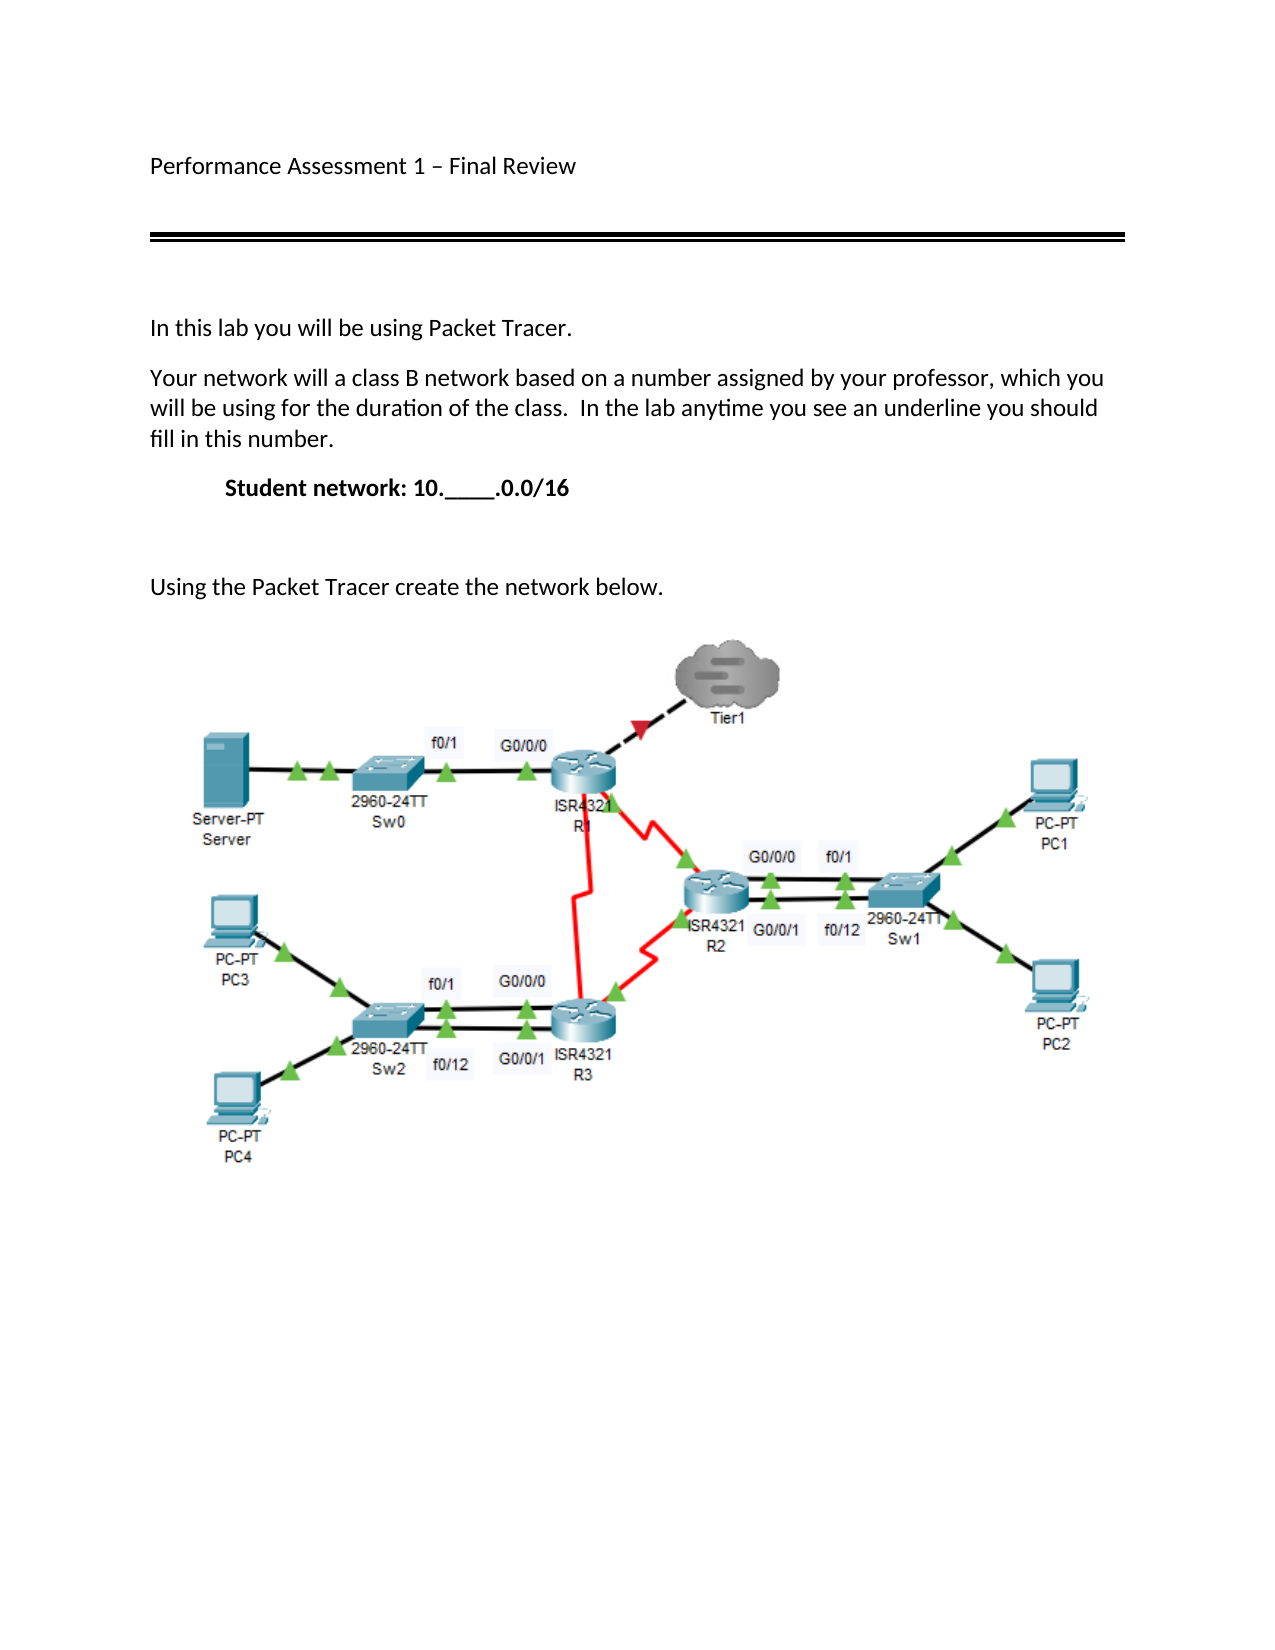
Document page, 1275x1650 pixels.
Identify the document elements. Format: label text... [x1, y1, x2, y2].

picture [150, 620, 1125, 1183]
text In this lab you will be using Packet Tracer. [150, 312, 1125, 343]
text Your network will a class B network based on a number assigned by your professor, which you will be using for the duration of the class. In the lab anytime you see an underline you should fill in this number. [150, 362, 1125, 453]
text Using the Packet Tracer create the network below. [150, 571, 1125, 601]
text Student network: 10.____.0.0/16 [150, 472, 1125, 502]
text Performance Assessment 1 – Final Review [150, 150, 1125, 181]
